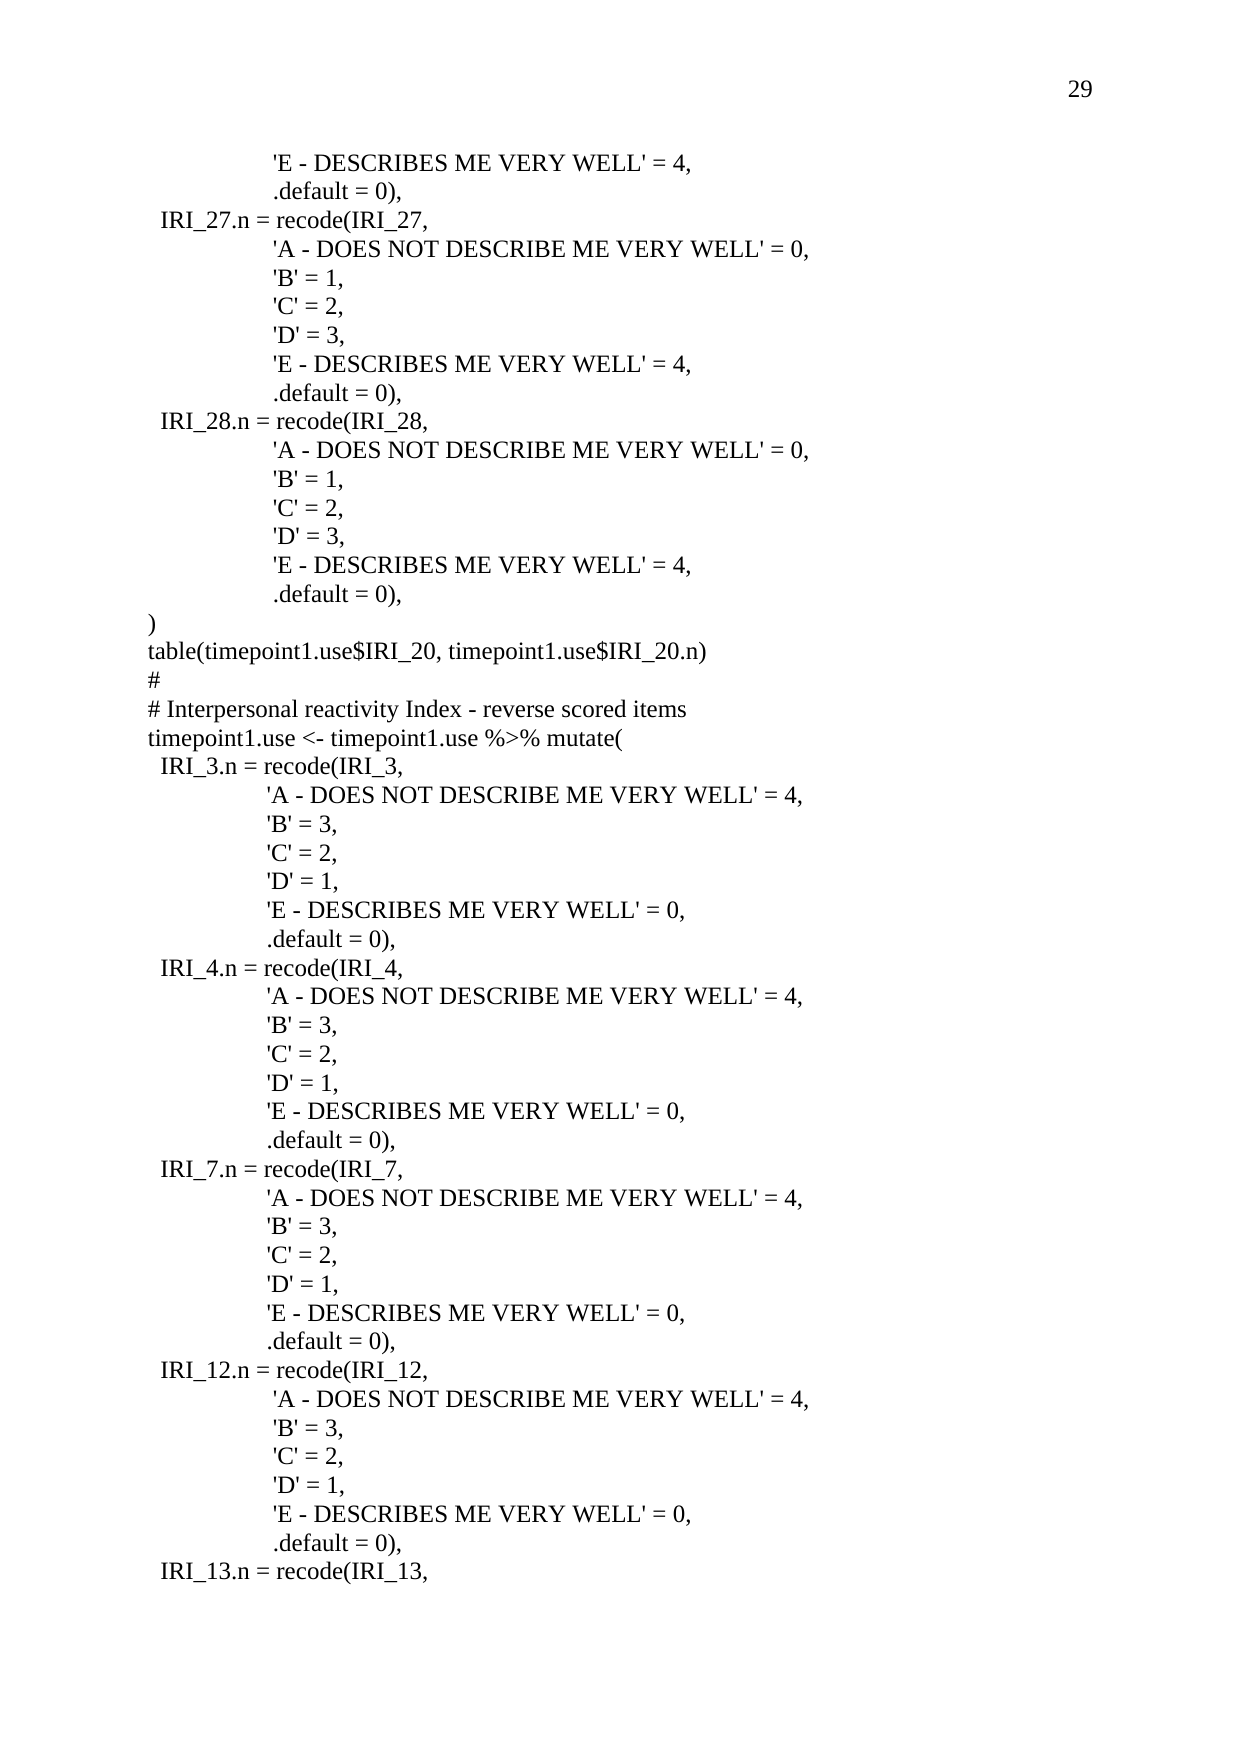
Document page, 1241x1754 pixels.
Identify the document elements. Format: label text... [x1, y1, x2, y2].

text 'D' = 3, [148, 521, 1092, 550]
text 'B' = 1, [148, 464, 1092, 493]
text 'B' = 3, [148, 1413, 1092, 1441]
text .default = 0), [148, 1326, 1092, 1355]
text table(timepoint1.use$IRI_20, timepoint1.use$IRI_20.n) [148, 636, 1092, 665]
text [148, 234, 1092, 263]
text # [148, 665, 1092, 694]
text 'A - DOES NOT DESCRIBE ME VERY WELL' = 0, [148, 435, 1092, 464]
text .default = 0), [148, 579, 1092, 608]
text 'B' = 3, [148, 1211, 1092, 1240]
text 'D' = 1, [148, 1068, 1092, 1096]
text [148, 1384, 1092, 1413]
text 'B' = 1, [148, 263, 1092, 291]
text 'E - DESCRIBES ME VERY WELL' = 4, [148, 550, 1092, 579]
text 'D' = 1, [148, 1470, 1092, 1499]
text 'C' = 2, [148, 838, 1092, 866]
text .default = 0), [148, 924, 1092, 953]
text 'C' = 2, [148, 493, 1092, 521]
text 'A - DOES NOT DESCRIBE ME VERY WELL' = 4, [148, 1183, 1092, 1211]
text # Interpersonal reactivity Index - reverse scored items [148, 694, 1092, 723]
text .default = 0), [148, 378, 1092, 406]
text IRI_27.n = recode(IRI_27, [148, 205, 1092, 234]
text 'E - DESCRIBES ME VERY WELL' = 0, [148, 895, 1092, 924]
text 'E - DESCRIBES ME VERY WELL' = 4, [148, 349, 1092, 378]
text IRI_3.n = recode(IRI_3, [148, 751, 1092, 780]
text 'E - DESCRIBES ME VERY WELL' = 0, [148, 1499, 1092, 1528]
text IRI_7.n = recode(IRI_7, [148, 1154, 1092, 1183]
text 'D' = 1, [148, 866, 1092, 895]
text IRI_12.n = recode(IRI_12, [148, 1355, 1092, 1384]
text 'C' = 2, [148, 291, 1092, 320]
text 'B' = 3, [148, 809, 1092, 838]
text 'E - DESCRIBES ME VERY WELL' = 0, [148, 1096, 1092, 1125]
text 'C' = 2, [148, 1240, 1092, 1269]
text 'E - DESCRIBES ME VERY WELL' = 4, [148, 148, 1092, 176]
text .default = 0), [148, 1528, 1092, 1556]
text IRI_28.n = recode(IRI_28, [148, 406, 1092, 435]
text 'C' = 2, [148, 1039, 1092, 1068]
text 'A - DOES NOT DESCRIBE ME VERY WELL' = 4, [148, 780, 1092, 809]
text 'D' = 1, [148, 1269, 1092, 1298]
text 'C' = 2, [148, 1441, 1092, 1470]
text .default = 0), [148, 1125, 1092, 1154]
text 'B' = 3, [148, 1010, 1092, 1039]
text .default = 0), [148, 176, 1092, 205]
text IRI_13.n = recode(IRI_13, [148, 1556, 1092, 1585]
text 'A - DOES NOT DESCRIBE ME VERY WELL' = 4, [148, 981, 1092, 1010]
text IRI_4.n = recode(IRI_4, [148, 953, 1092, 981]
text 'D' = 3, [148, 320, 1092, 349]
text 'E - DESCRIBES ME VERY WELL' = 0, [148, 1298, 1092, 1326]
text timepoint1.use <- timepoint1.use %>% mutate( [148, 723, 1092, 751]
text ) [148, 608, 1092, 636]
